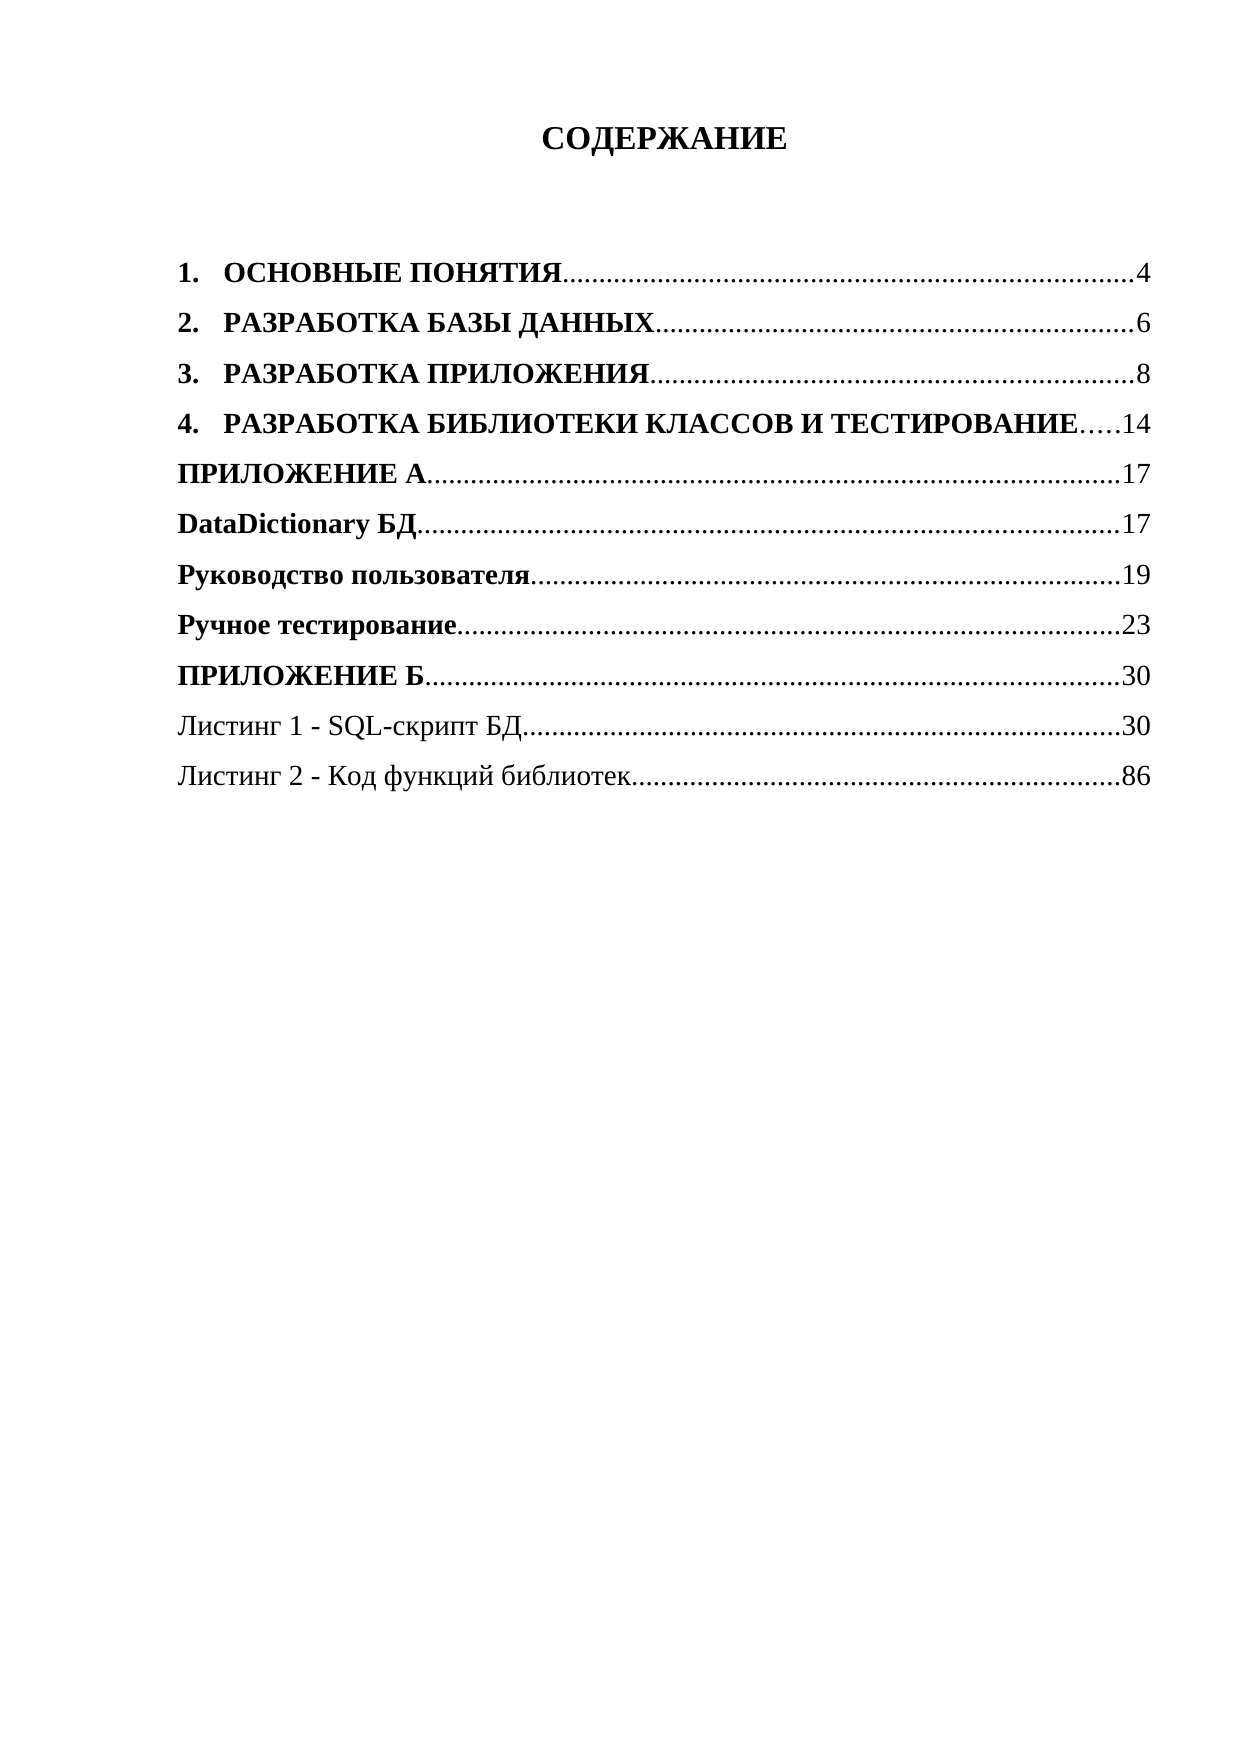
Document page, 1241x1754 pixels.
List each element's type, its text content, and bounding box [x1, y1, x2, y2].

text СОДЕРЖАНИЕ [177, 118, 1152, 156]
